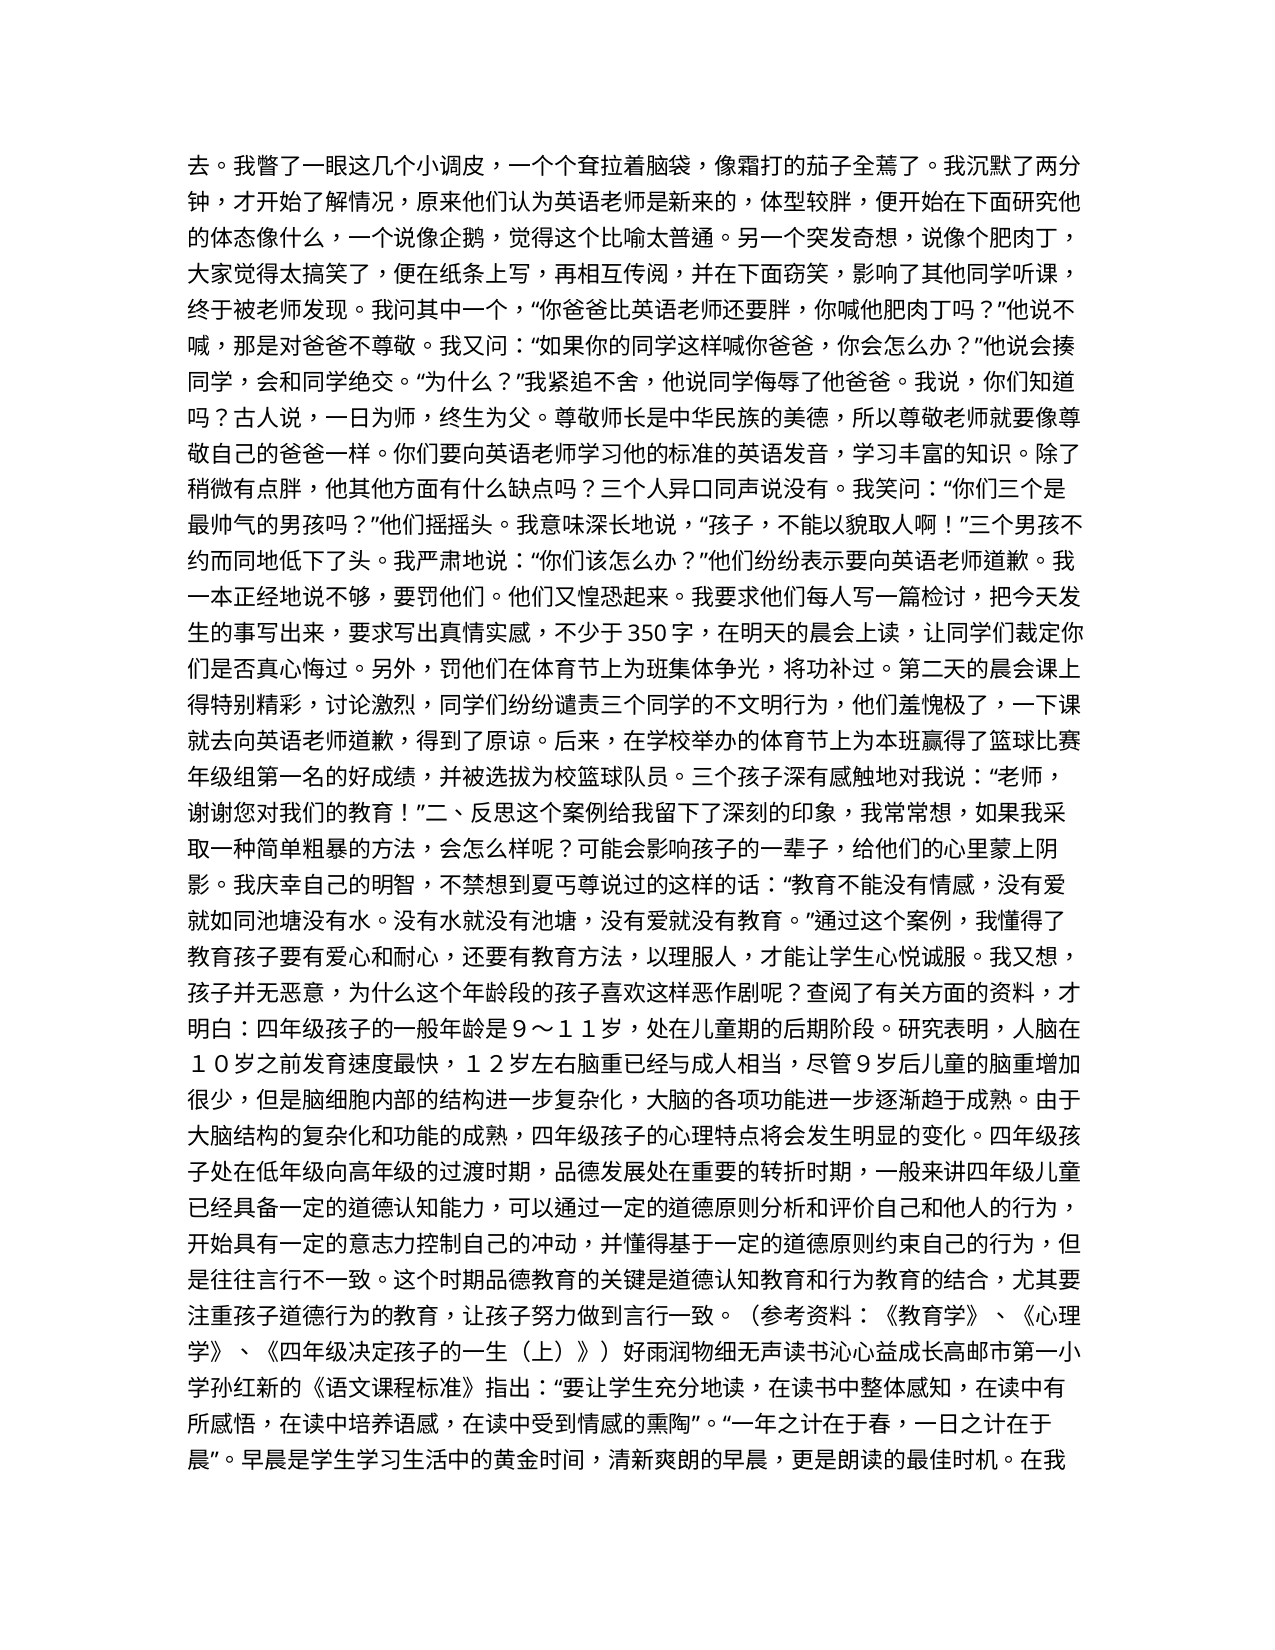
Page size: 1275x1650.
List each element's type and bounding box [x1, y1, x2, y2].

text [187, 150, 1087, 1475]
